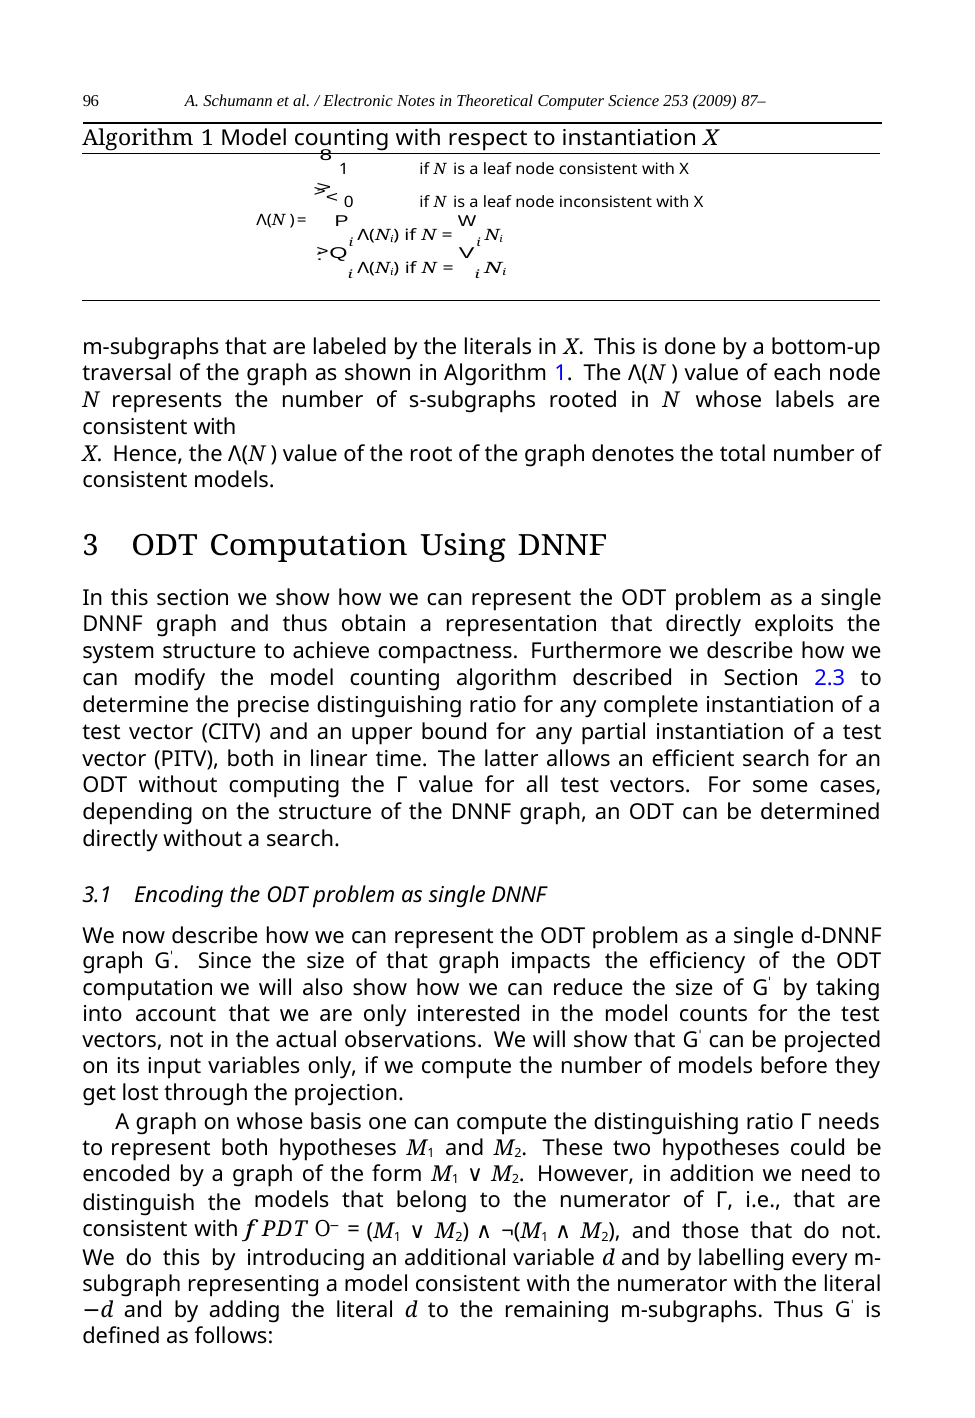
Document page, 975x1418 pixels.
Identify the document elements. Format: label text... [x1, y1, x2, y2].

text m-subgraphs that are labeled by the literals in X. This is done by a bottom-up traversal of the graph as shown in Algorithm 1. The Λ(N ) value of each node N represents the number of s-subgraphs rooted in N whose labels are consistent with [82, 333, 881, 440]
list Encoding the ODT problem as single DNNF [82, 879, 904, 909]
text We now describe how we can represent the ODT problem as a single d-DNNF graph G'. Since the size of that graph impacts the efficiency of the ODT computation we will also show how we can reduce the size of G' by taking into account that we are only interested in the model counts for the test vectors, not in the actual observations. We will show that G' can be projected on its input variables only, if we compute the number of models before they get lost through the projection. [82, 923, 881, 1107]
subtitle ODT Computation Using DNNF [82, 524, 904, 564]
text X. Hence, the Λ(N ) value of the root of the graph denotes the total number of consistent models. [82, 440, 881, 494]
text Λ(N )= >< 0 if N is a leaf node inconsistent with X [71, 182, 704, 230]
text A graph on whose basis one can compute the distinguishing ratio Γ needs to represent both hypotheses M1 and M2. These two hypotheses could be encoded by a graph of the form M1 ∨ M2. However, in addition we need to distinguish the models that belong to the numerator of Γ, i.e., that are consistent with f PDT O¯ = (M1 ∨ M2) ∧ ¬(M1 ∧ M2), and those that do not. We do this by introducing an additional variable d and by labelling every m-subgraph representing a model consistent with the numerator with the literal −d and by adding the literal d to the remaining m-subgraphs. Thus G' is defined as follows: [82, 1109, 882, 1350]
text : Qi Λ(Ni) if N = Vi Ni [316, 244, 904, 282]
text In this section we show how we can represent the ODT problem as a single DNNF graph and thus obtain a representation that directly exploits the system structure to achieve compactness. Furthermore we describe how we can modify the model counting algorithm described in Section 2.3 to determine the precise distinguishing ratio for any complete instantiation of a test vector (CITV) and an upper bound for any partial instantiation of a test vector (PITV), both in linear time. The latter allows an efficient search for an ODT without computing the Γ value for all test vectors. For some cases, depending on the structure of the DNNF graph, an ODT can be determined directly without a search. [82, 584, 882, 853]
text Algorithm 1 Model counting with respect to instantiation X [82, 127, 904, 150]
text 8 1 if N is a leaf node consistent with X [71, 150, 690, 181]
